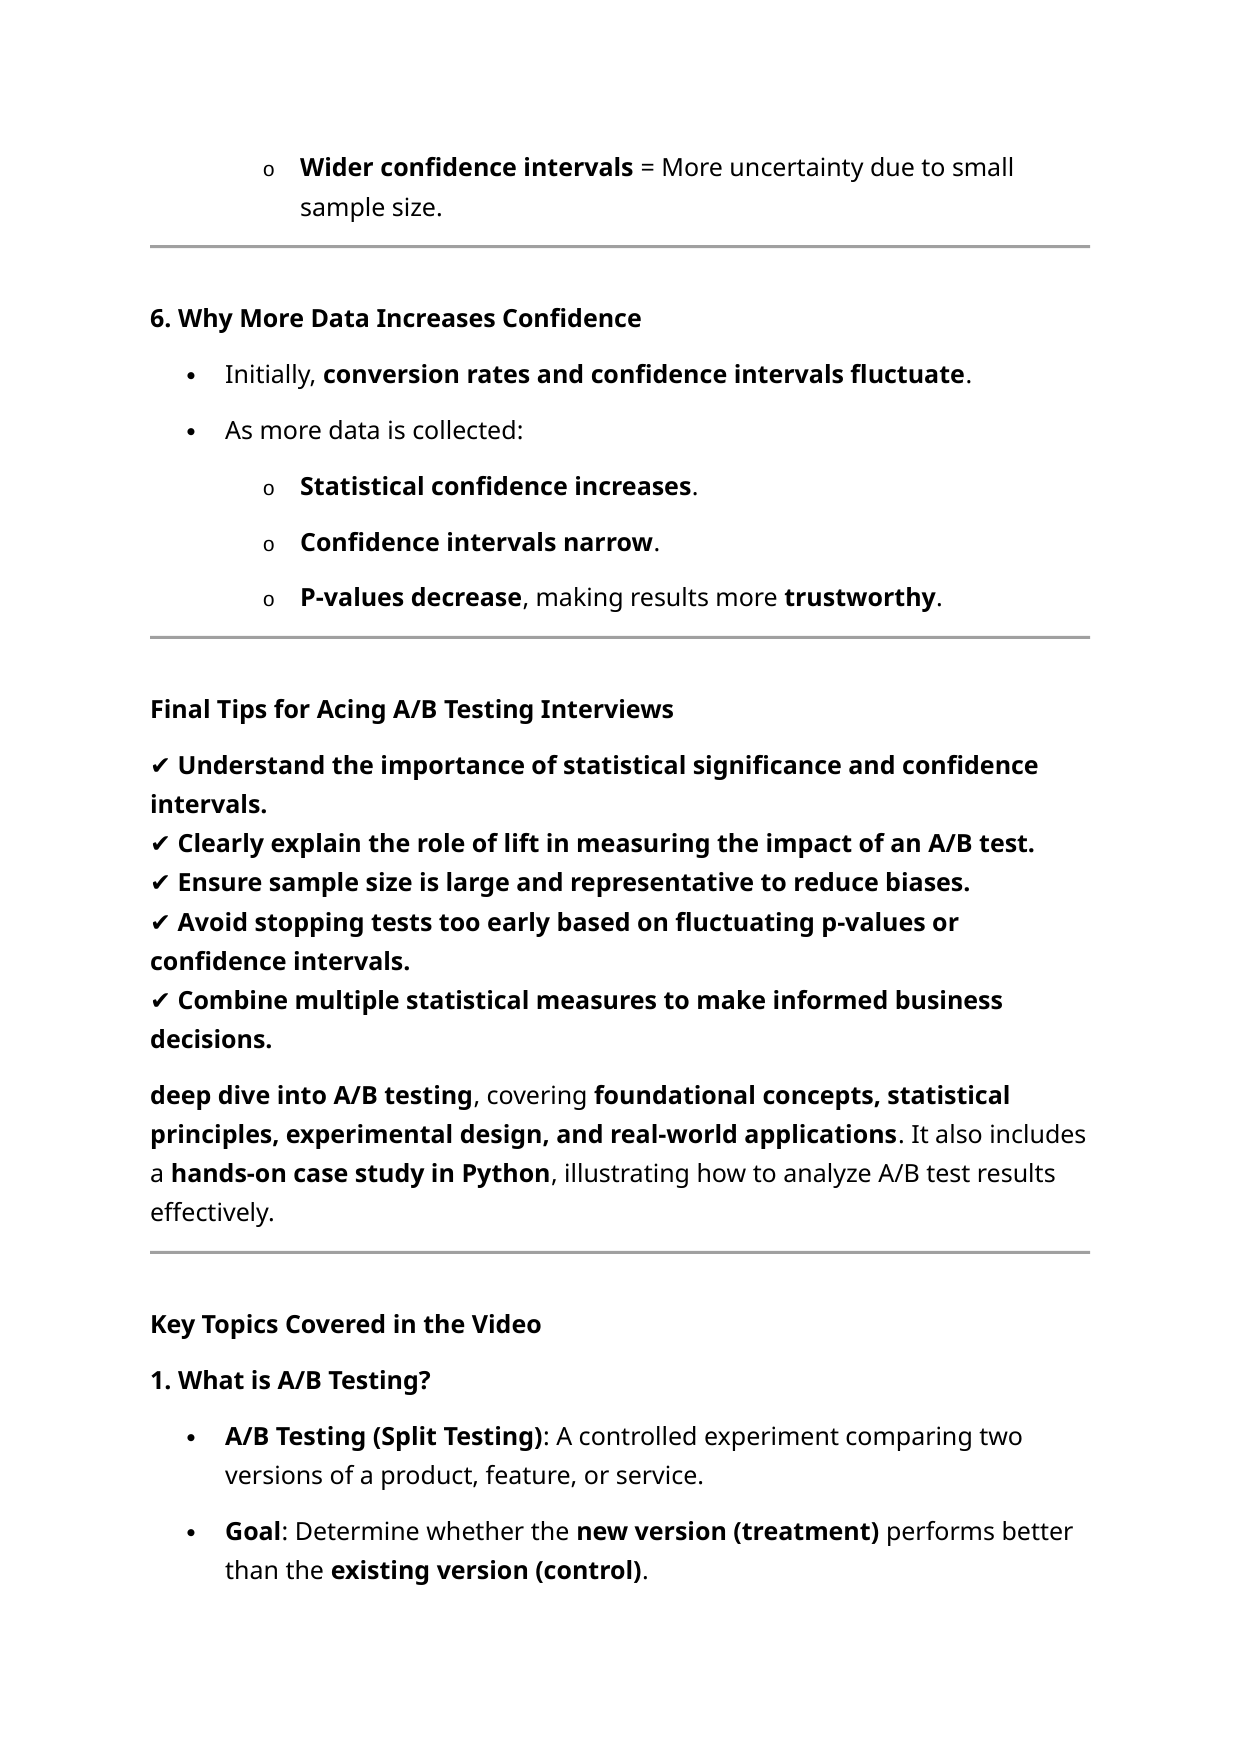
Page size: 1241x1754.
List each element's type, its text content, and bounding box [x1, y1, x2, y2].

list As more data is collected: [187, 412, 1090, 447]
list Confidence intervals narrow. [262, 524, 1090, 558]
list Statistical confidence increases. [262, 468, 1090, 502]
list P-values decrease, making results more trustworthy. [262, 580, 1090, 614]
list Initially, conversion rates and confidence intervals fluctuate. [187, 357, 1090, 391]
text Key Topics Covered in the Video [150, 1307, 1090, 1341]
text 6. Why More Data Increases Confidence [150, 301, 1090, 335]
list Goal: Determine whether the new version (treatment) performs better than the existing version (control). [187, 1513, 1090, 1587]
text deep dive into A/B testing, covering foundational concepts, statistical principles, experimental design, and real-world applications. It also includes a hands-on case study in Python, illustrating how to analyze A/B test results effectively. [150, 1077, 1090, 1229]
list A/B Testing (Split Testing): A controlled experiment comparing two versions of a product, feature, or service. [187, 1418, 1090, 1492]
text ✔ Understand the importance of statistical significance and confidence intervals. ✔ Clearly explain the role of lift in measuring the impact of an A/B test. ✔ Ensure sample size is large and representative to reduce biases. ✔ Avoid stopping tests too early based on fluctuating p-values or confidence intervals. ✔ Combine multiple statistical measures to make informed business decisions. [150, 747, 1090, 1056]
text Final Tips for Acing A/B Testing Interviews [150, 692, 1090, 726]
text 1. What is A/B Testing? [150, 1362, 1090, 1397]
list Wider confidence intervals = More uncertainty due to small sample size. [262, 150, 1090, 223]
